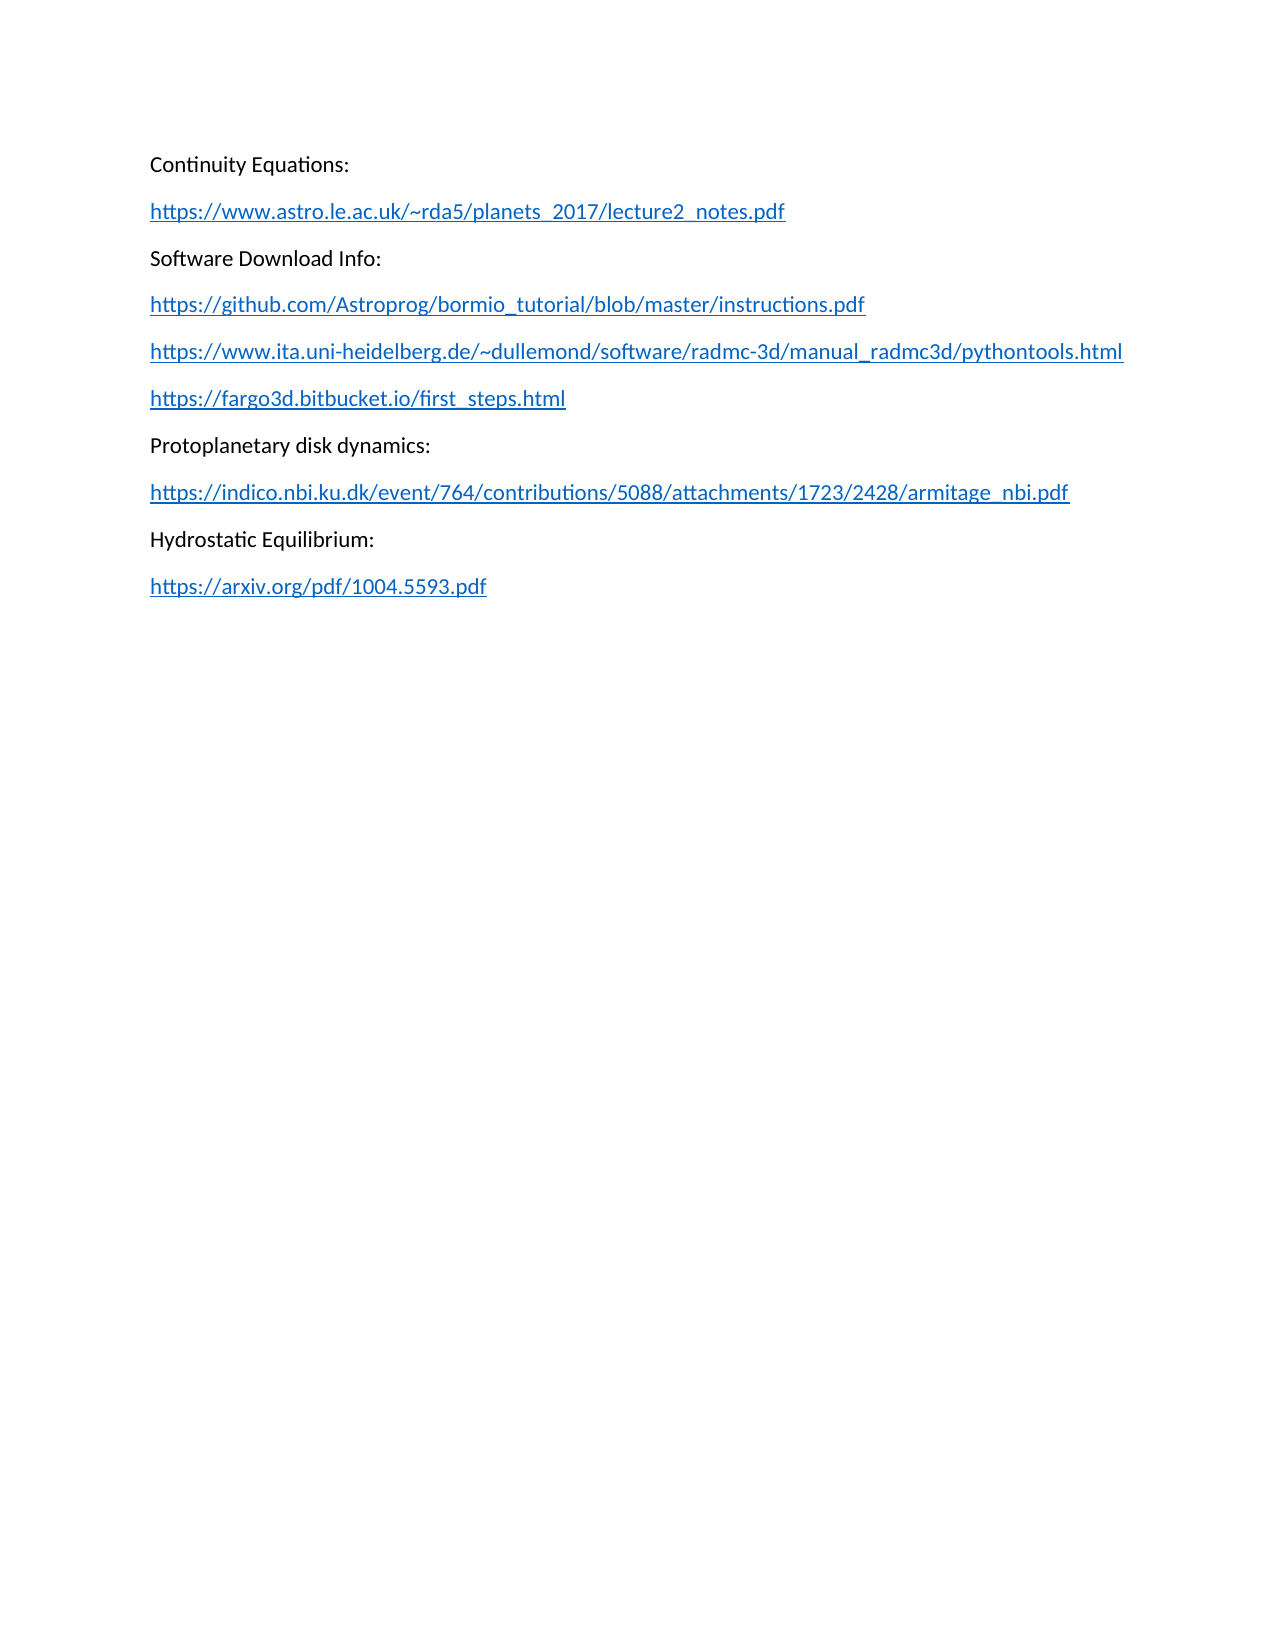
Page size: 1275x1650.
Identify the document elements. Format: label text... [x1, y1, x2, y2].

text https://www.ita.uni-heidelberg.de/~dullemond/software/radmc-3d/manual_radmc3d/pythontools.html [150, 337, 1125, 366]
text Software Download Info: [150, 244, 1125, 272]
text https://arxiv.org/pdf/1004.5593.pdf [150, 572, 1125, 600]
text https://github.com/Astroprog/bormio_tutorial/blob/master/instructions.pdf [150, 291, 1125, 319]
text https://www.astro.le.ac.uk/~rda5/planets_2017/lecture2_notes.pdf [150, 197, 1125, 225]
text Continuity Equations: [150, 150, 1125, 178]
text Hydrostatic Equilibrium: [150, 525, 1125, 553]
text https://fargo3d.bitbucket.io/first_steps.html [150, 384, 1125, 412]
text Protoplanetary disk dynamics: [150, 431, 1125, 459]
text https://indico.nbi.ku.dk/event/764/contributions/5088/attachments/1723/2428/armitage_nbi.pdf [150, 478, 1125, 506]
